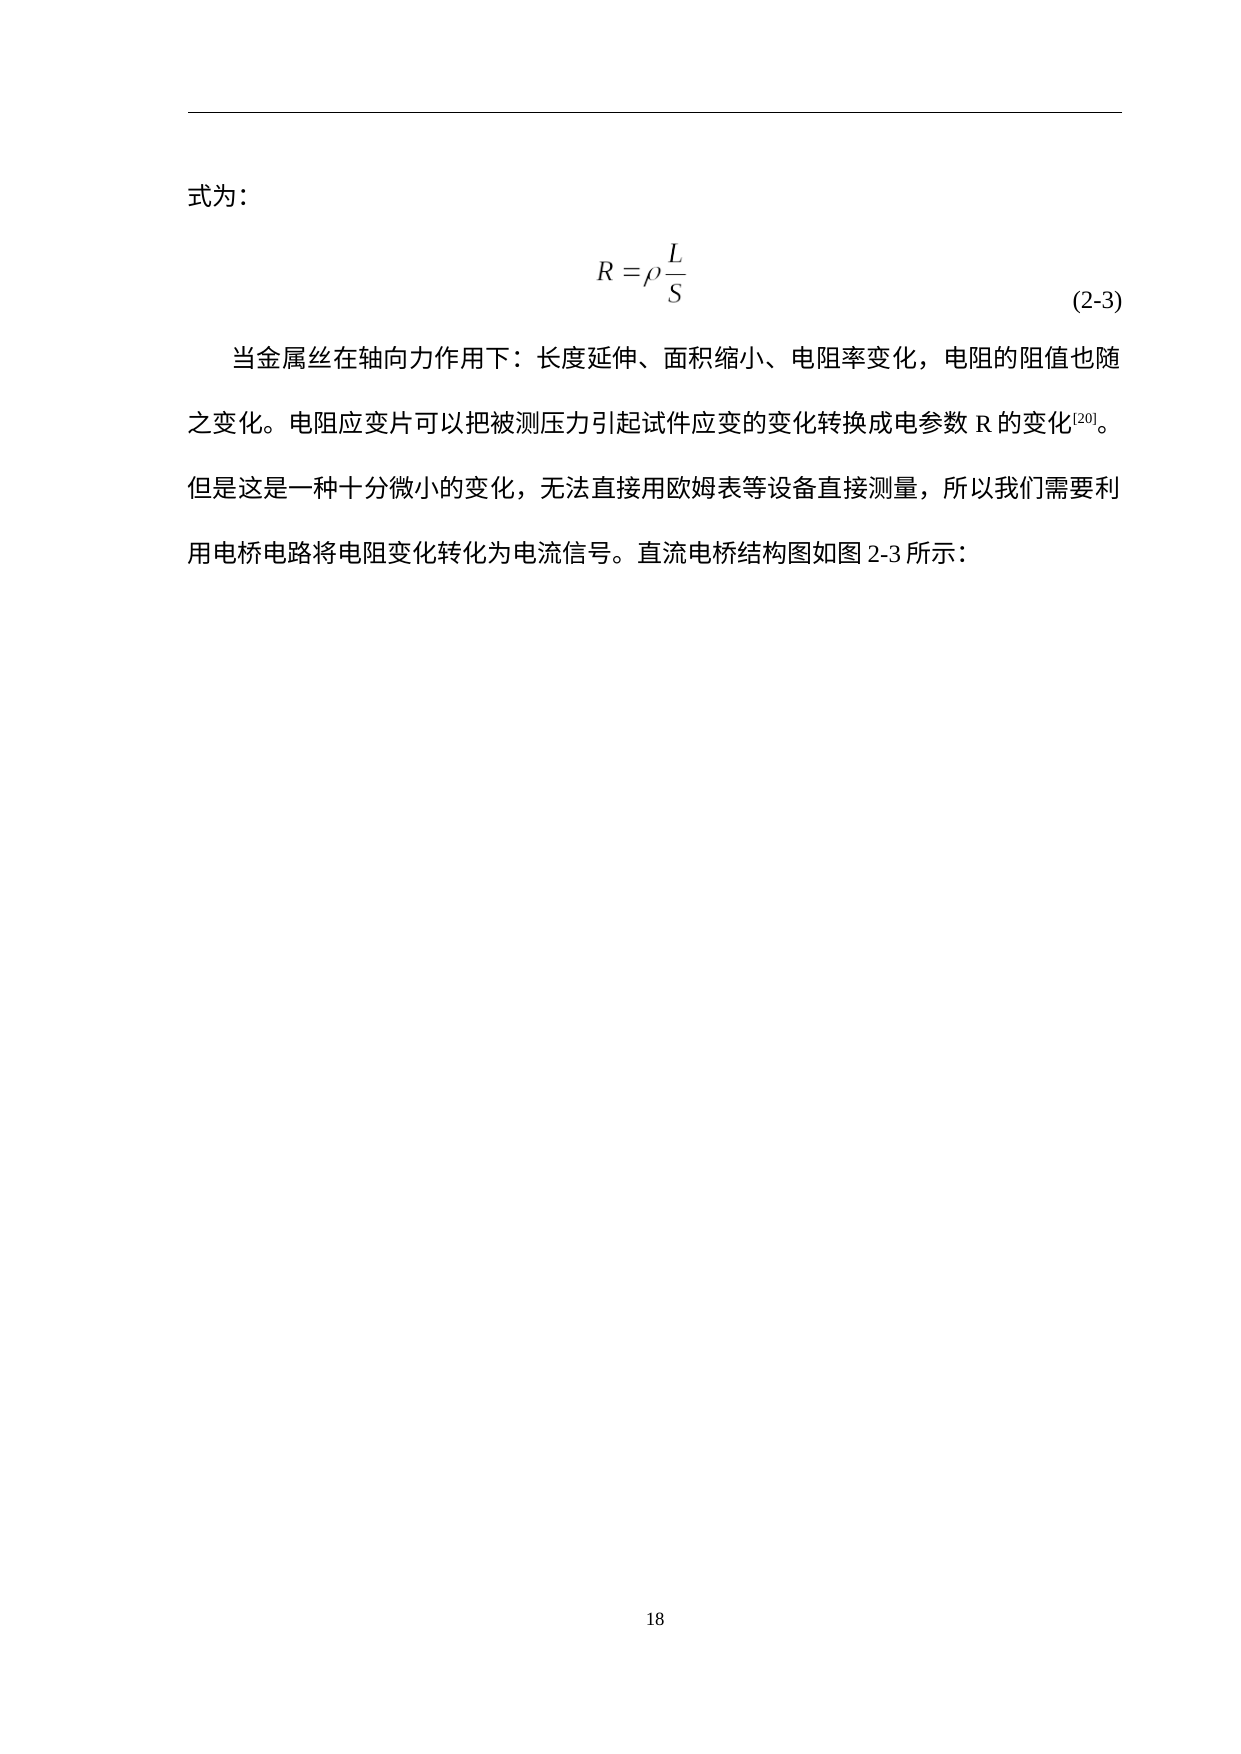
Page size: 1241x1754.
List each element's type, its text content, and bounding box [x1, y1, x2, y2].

text (2-3) [187, 227, 1122, 324]
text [187, 162, 1122, 227]
text 当金属丝在轴向力作用下：长度延伸、面积缩小、电阻率变化，电阻的阻值也随之变化。电阻应变片可以把被测压力引起试件应变的变化转换成电参数R的变化[20]。但是这是一种十分微小的变化，无法直接用欧姆表等设备直接测量，所以我们需要利用电桥电路将电阻变化转化为电流信号。直流电桥结构图如图2-3所示： [187, 324, 1122, 584]
